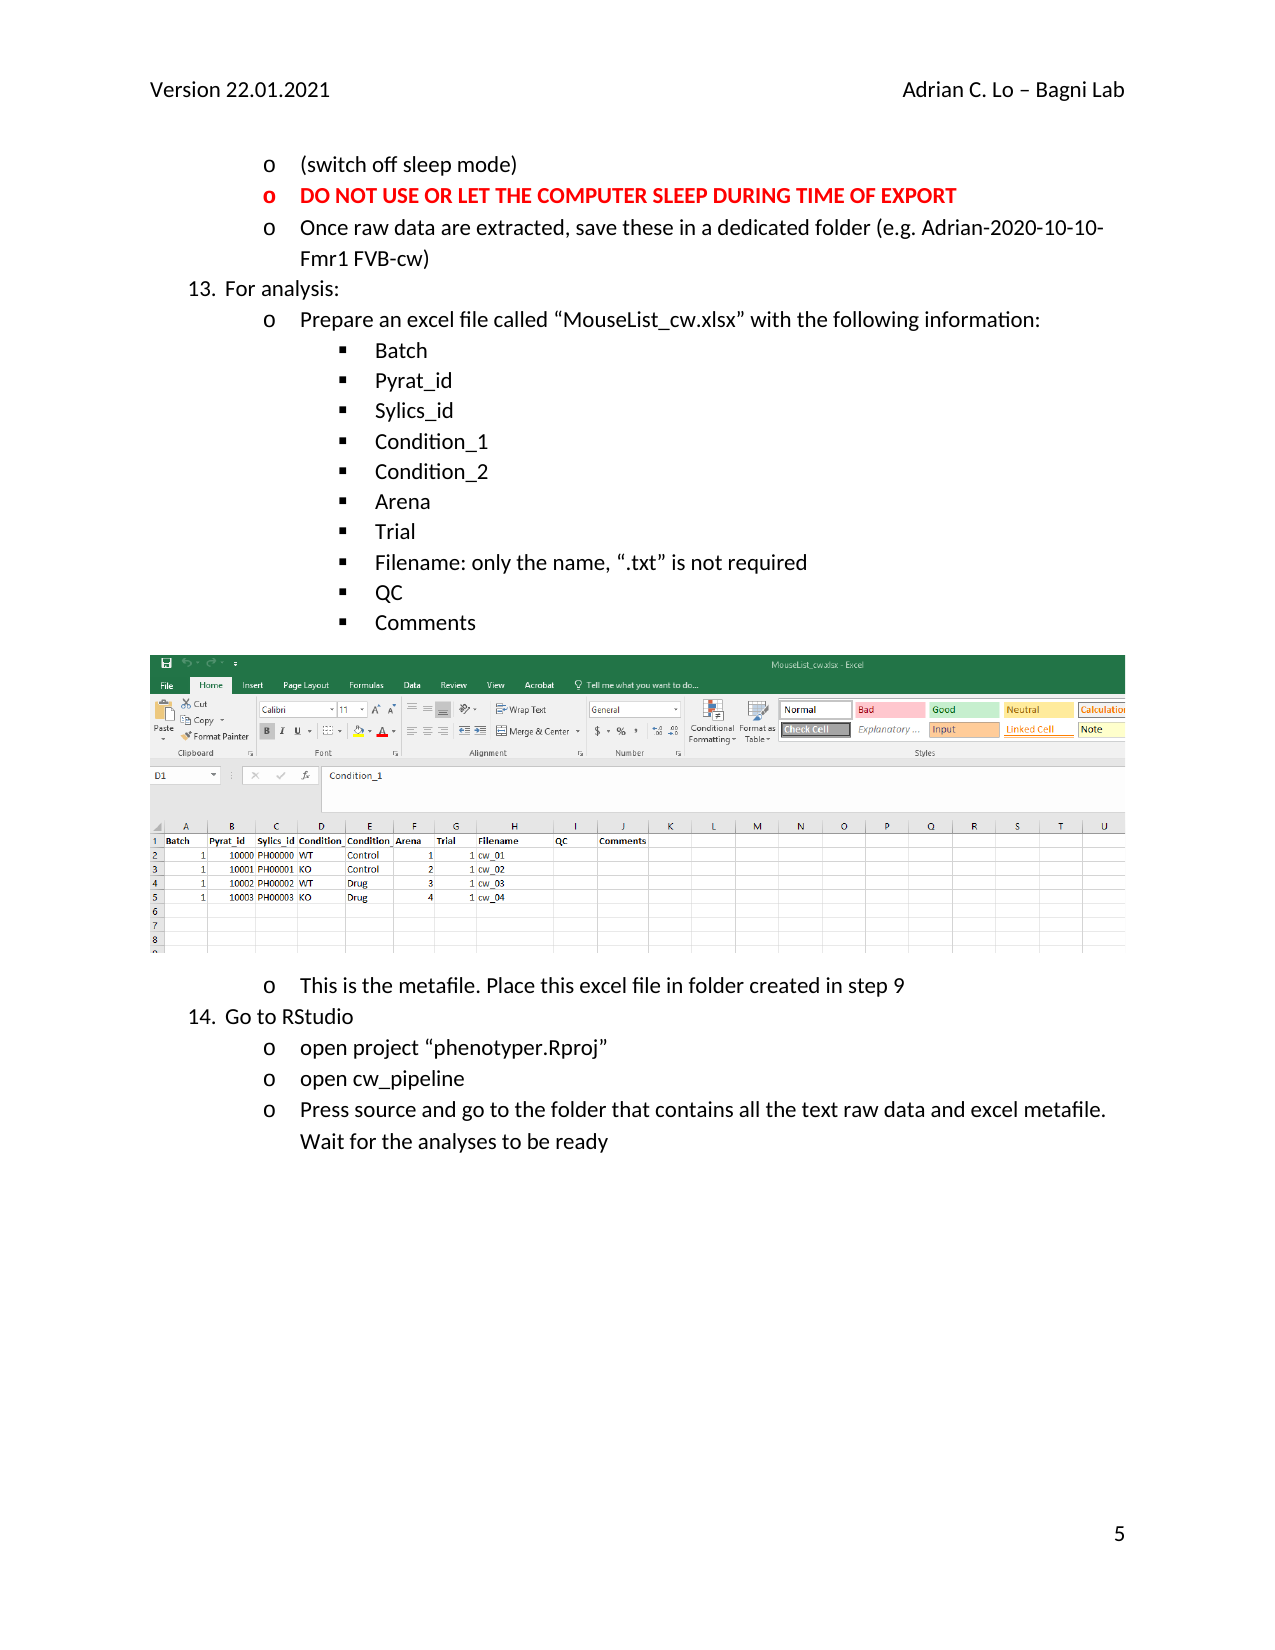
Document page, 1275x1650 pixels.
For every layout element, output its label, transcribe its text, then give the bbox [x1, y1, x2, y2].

list Go to RStudio [187, 1002, 1125, 1031]
list open cw_pipeline [262, 1064, 1125, 1093]
list Batch [337, 336, 1125, 364]
list Once raw data are extracted, save these in a dedicated folder (e.g. Adrian-2020-10-10-Fmr1 FVB-cw) [262, 213, 1125, 272]
list Condition_1 [337, 427, 1125, 455]
list (switch off sleep mode) [262, 150, 1125, 179]
list QC [337, 578, 1125, 606]
list open project “phenotyper.Rproj” [262, 1033, 1125, 1062]
list Pyrat_id [337, 366, 1125, 394]
list Prepare an excel file called “MouseList_cw.xlsx” with the following information: [262, 305, 1125, 334]
list Comments [337, 608, 1125, 636]
list Arena [337, 487, 1125, 515]
list This is the metafile. Place this excel file in folder created in step 9 [262, 971, 1125, 1000]
list Sylics_id [337, 397, 1125, 424]
picture [150, 655, 1125, 953]
list DO NOT USE OR LET THE COMPUTER SLEEP DURING TIME OF EXPORT [262, 181, 1125, 211]
list Trial [337, 517, 1125, 545]
list Condition_2 [337, 457, 1125, 485]
list Press source and go to the folder that contains all the text raw data and excel metafile. Wait for the analyses to be ready [262, 1096, 1125, 1155]
list Filename: only the name, “.txt” is not required [337, 548, 1125, 576]
list For analysis: [187, 274, 1125, 302]
